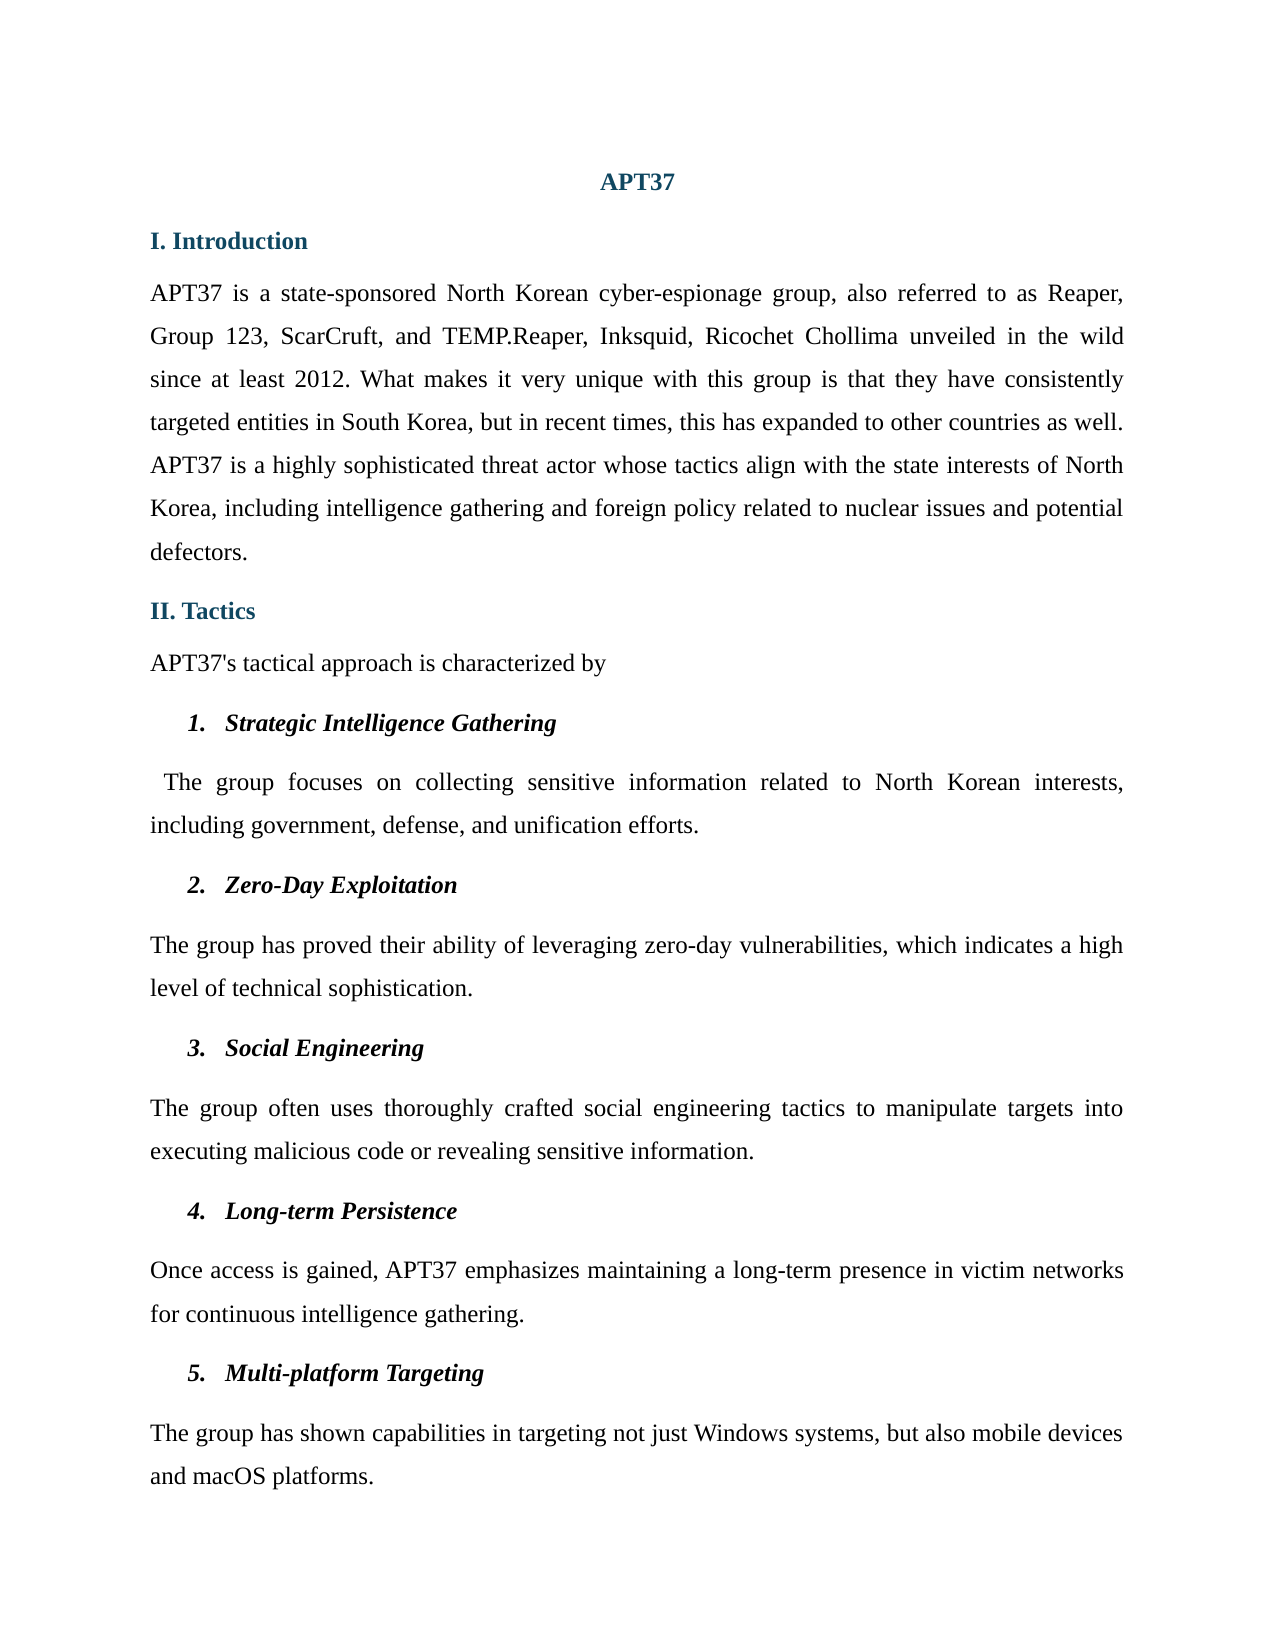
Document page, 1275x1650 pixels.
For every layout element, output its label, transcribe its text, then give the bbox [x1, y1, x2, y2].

subtitle I. Introduction [150, 226, 1125, 255]
list Multi-platform Targeting [187, 1358, 1125, 1387]
list Long-term Persistence [187, 1196, 1125, 1224]
text The group has proved their ability of leveraging zero-day vulnerabilities, which indicates a high level of technical sophistication. [150, 930, 1125, 1002]
text The group focuses on collecting sensitive information related to North Korean interests, including government, defense, and unification efforts. [150, 767, 1125, 839]
list Zero-Day Exploitation [187, 870, 1125, 899]
text Once access is gained, APT37 emphasizes maintaining a long-term presence in victim networks for continuous intelligence gathering. [150, 1256, 1125, 1327]
text APT37's tactical approach is characterized by [150, 648, 1125, 677]
subtitle II. Tactics [150, 596, 1125, 625]
subtitle APT37 [150, 167, 1125, 195]
text APT37 is a state-sponsored North Korean cyber-espionage group, also referred to as Reaper, Group 123, ScarCruft, and TEMP.Reaper, Inksquid, Ricochet Chollima unveiled in the wild since at least 2012. What makes it very unique with this group is that they have consistently targeted entities in South Korea, but in recent times, this has expanded to other countries as well. APT37 is a highly sophisticated threat actor whose tactics align with the state interests of North Korea, including intelligence gathering and foreign policy related to nuclear issues and potential defectors. [150, 278, 1125, 565]
text The group often uses thoroughly crafted social engineering tactics to manipulate targets into executing malicious code or revealing sensitive information. [150, 1093, 1125, 1165]
text The group has shown capabilities in targeting not just Windows systems, but also mobile devices and macOS platforms. [150, 1418, 1125, 1490]
list Strategic Intelligence Gathering [187, 708, 1125, 736]
list Social Engineering [187, 1033, 1125, 1062]
